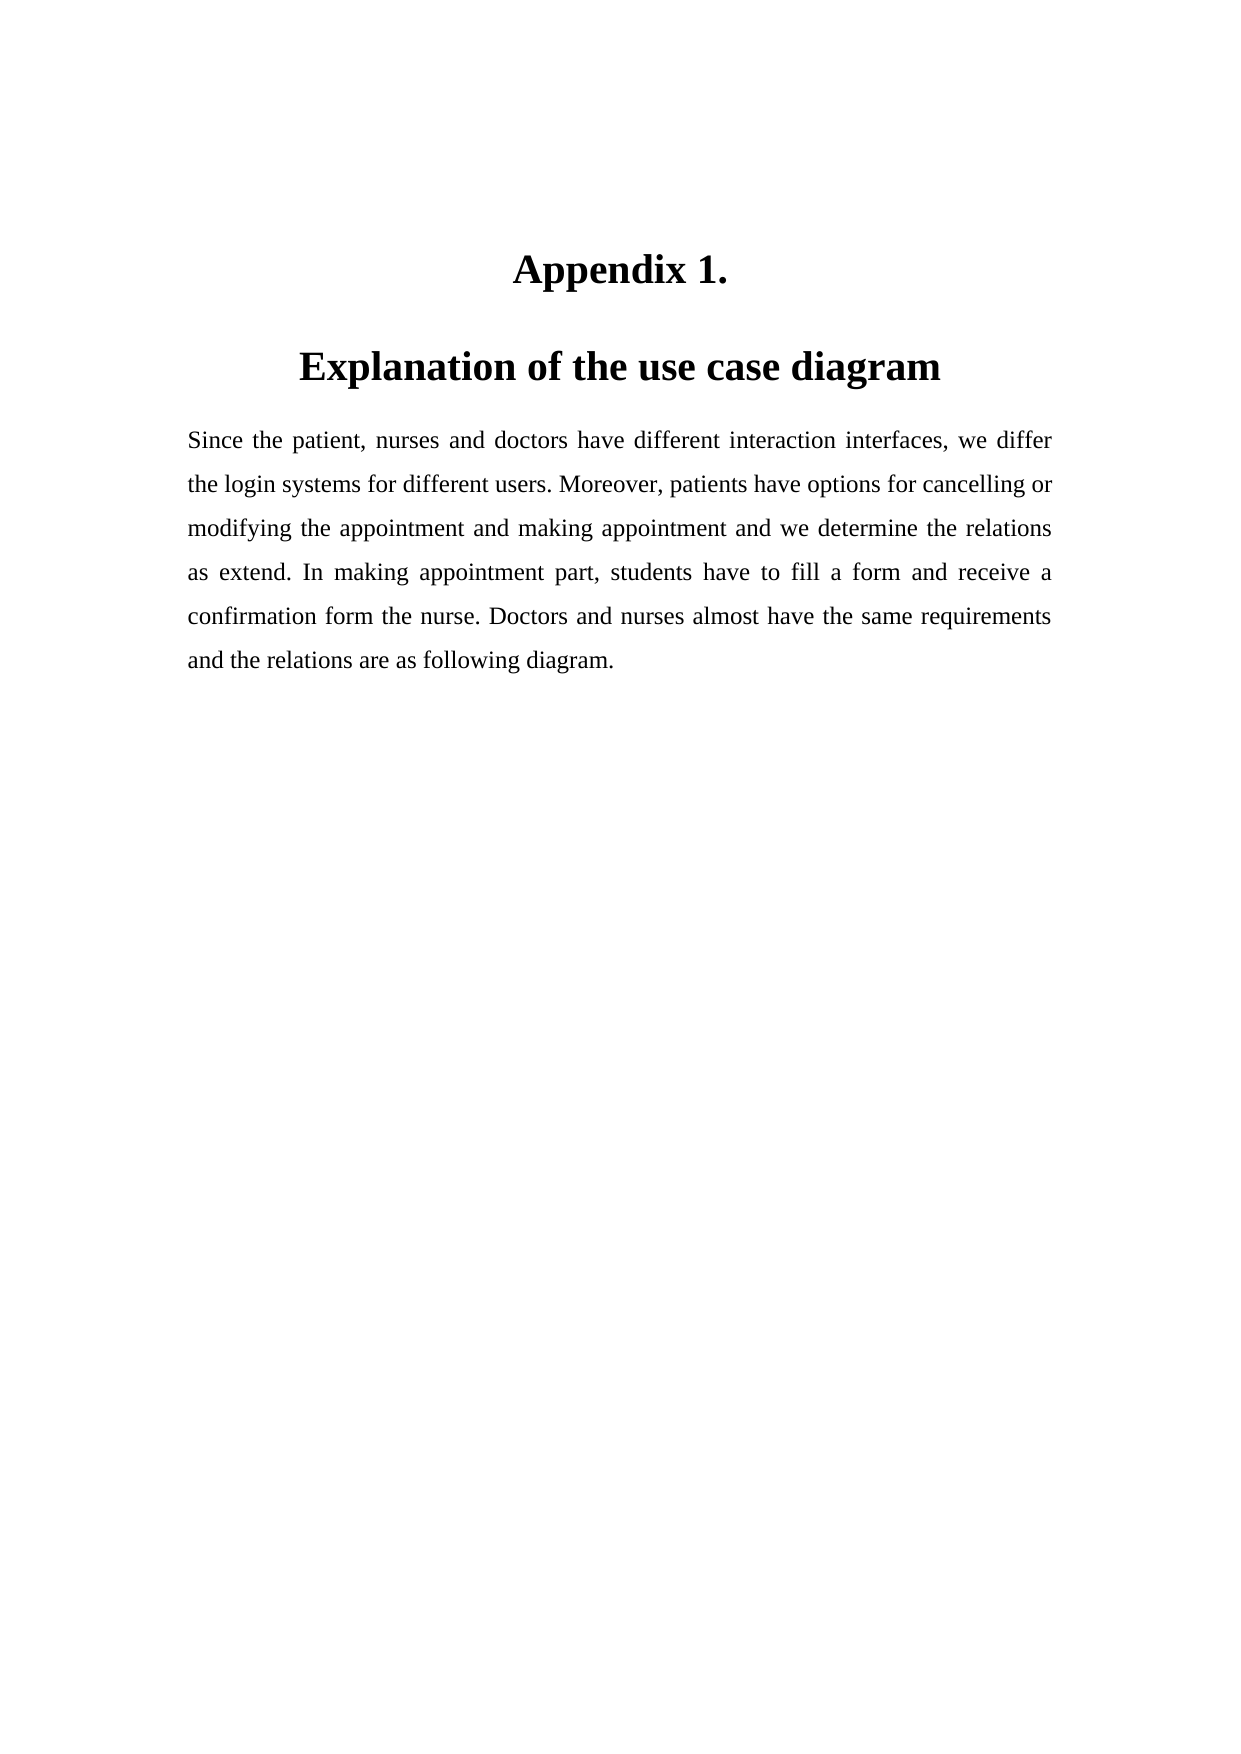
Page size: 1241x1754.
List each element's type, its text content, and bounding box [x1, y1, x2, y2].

text Explanation of the use case diagram [187, 321, 1053, 409]
text Since the patient, nurses and doctors have different interaction interfaces, we differ the login systems for different users. Moreover, patients have options for cancelling or modifying the appointment and making appointment and we determine the relations as extend. In making appointment part, students have to fill a form and receive a confirmation form the nurse. Doctors and nurses almost have the same requirements and the relations are as following diagram. [187, 417, 1053, 682]
text Appendix 1. [187, 224, 1053, 312]
